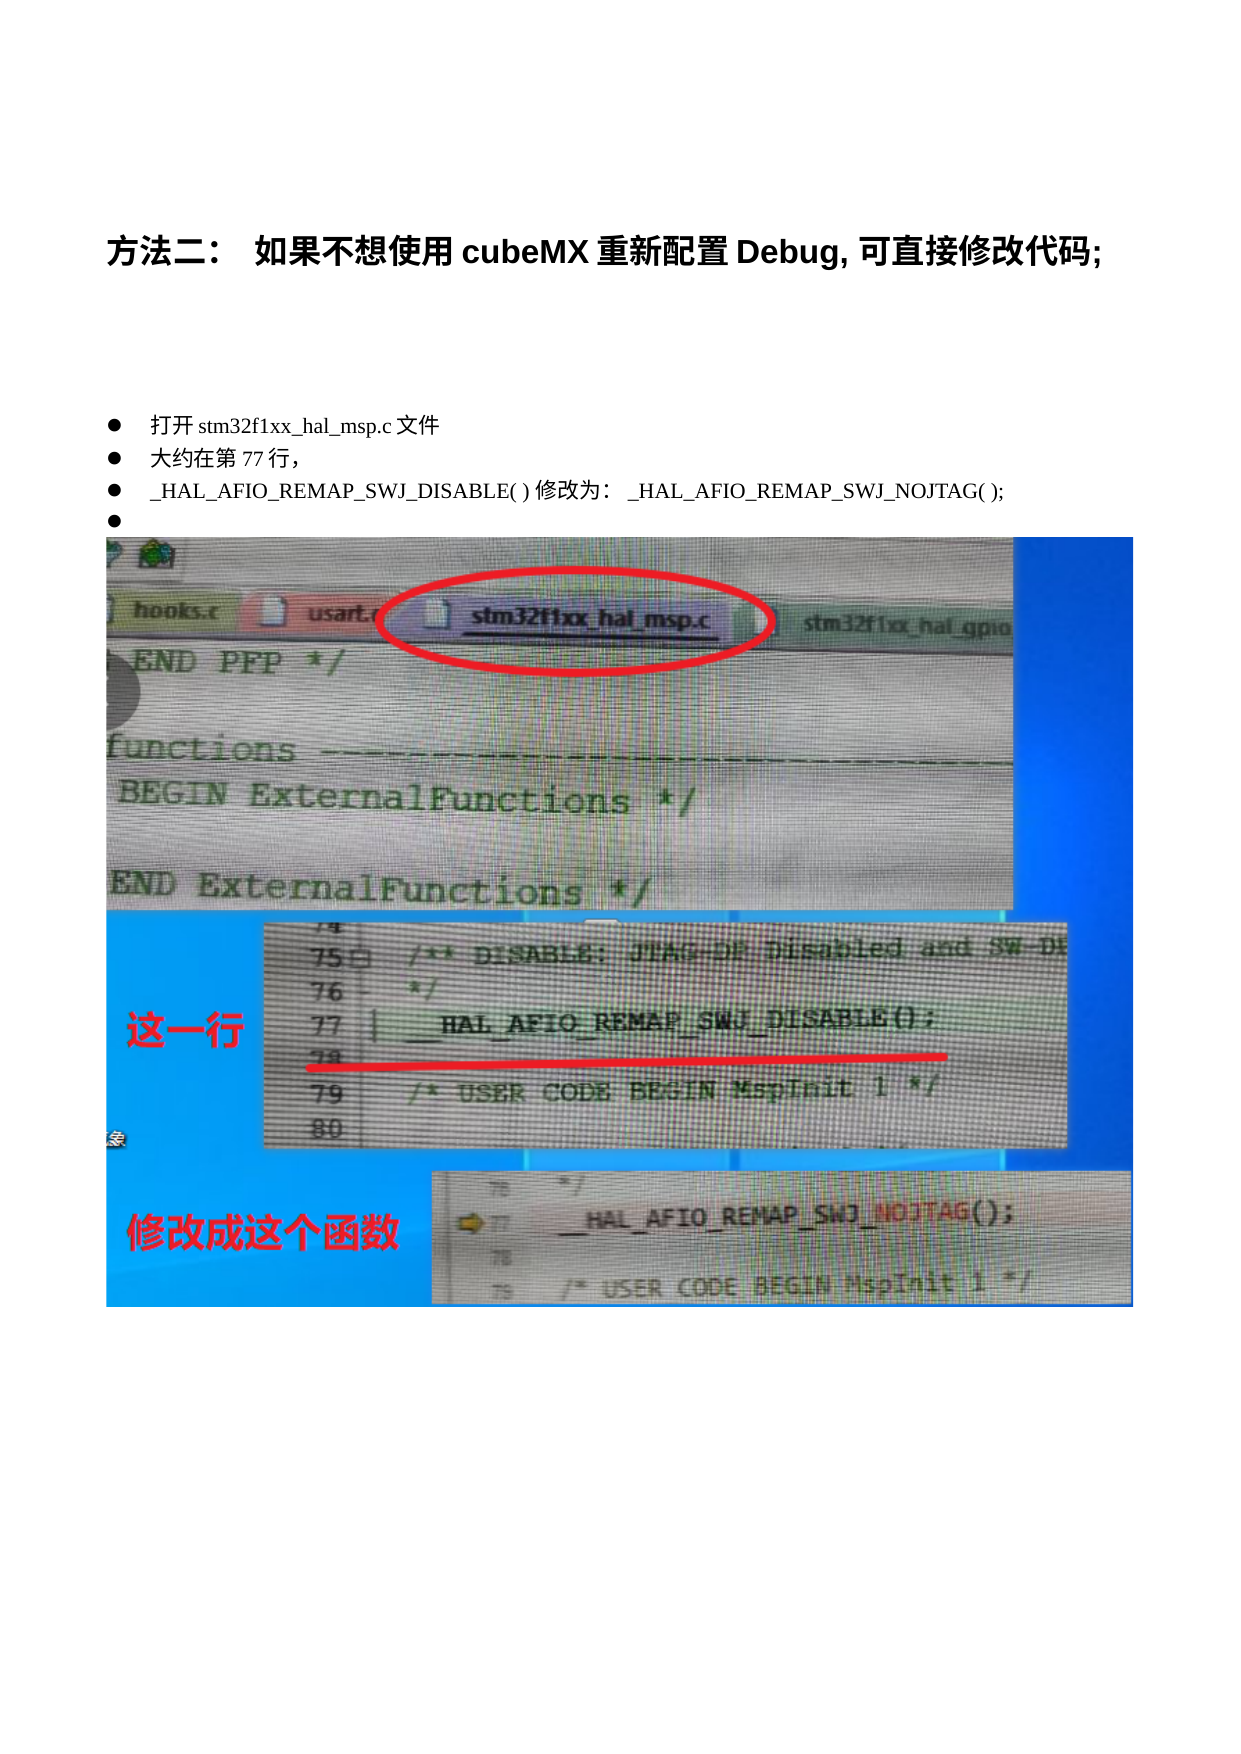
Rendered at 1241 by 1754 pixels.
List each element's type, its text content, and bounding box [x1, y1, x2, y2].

list 大约在第77行， [106, 440, 1134, 473]
list 打开stm32f1xx_hal_msp.c文件 [106, 408, 1134, 440]
subtitle 方法二： 如果不想使用cubeMX重新配置Debug, 可直接修改代码; [106, 216, 1134, 281]
picture [106, 537, 1134, 1307]
list _HAL_AFIO_REMAP_SWJ_DISABLE( ) 修改为： _HAL_AFIO_REMAP_SWJ_NOJTAG( ); [106, 473, 1134, 505]
